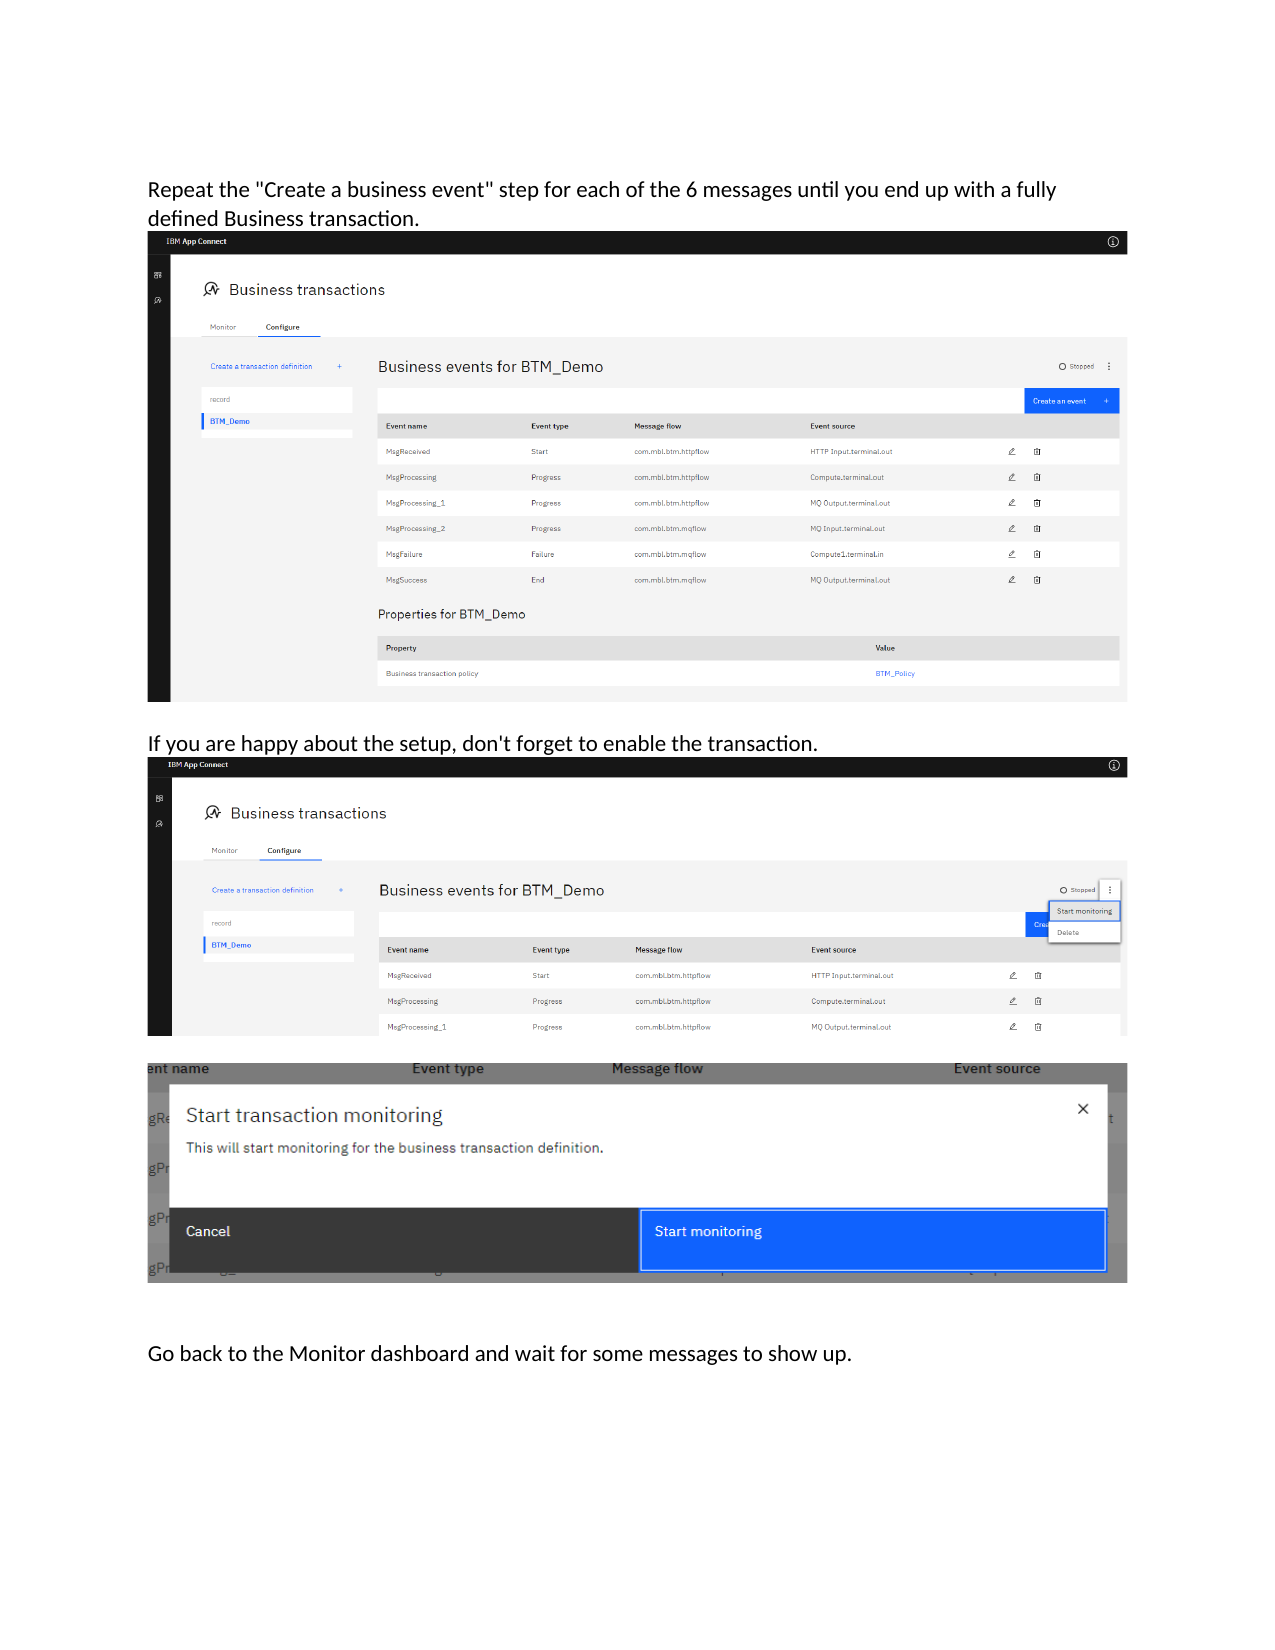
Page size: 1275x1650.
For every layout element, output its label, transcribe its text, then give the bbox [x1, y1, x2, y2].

picture [147, 231, 1128, 702]
text If you are happy about the setup, don't forget to enable the transaction. [148, 729, 1127, 757]
picture [147, 1063, 1128, 1283]
picture [147, 757, 1128, 1036]
text Repeat the "Create a business event" step for each of the 6 messages until you end up with a fully defined Business transaction. [148, 176, 1127, 231]
text Go back to the Monitor dashboard and wait for some messages to show up. [148, 1339, 1127, 1367]
